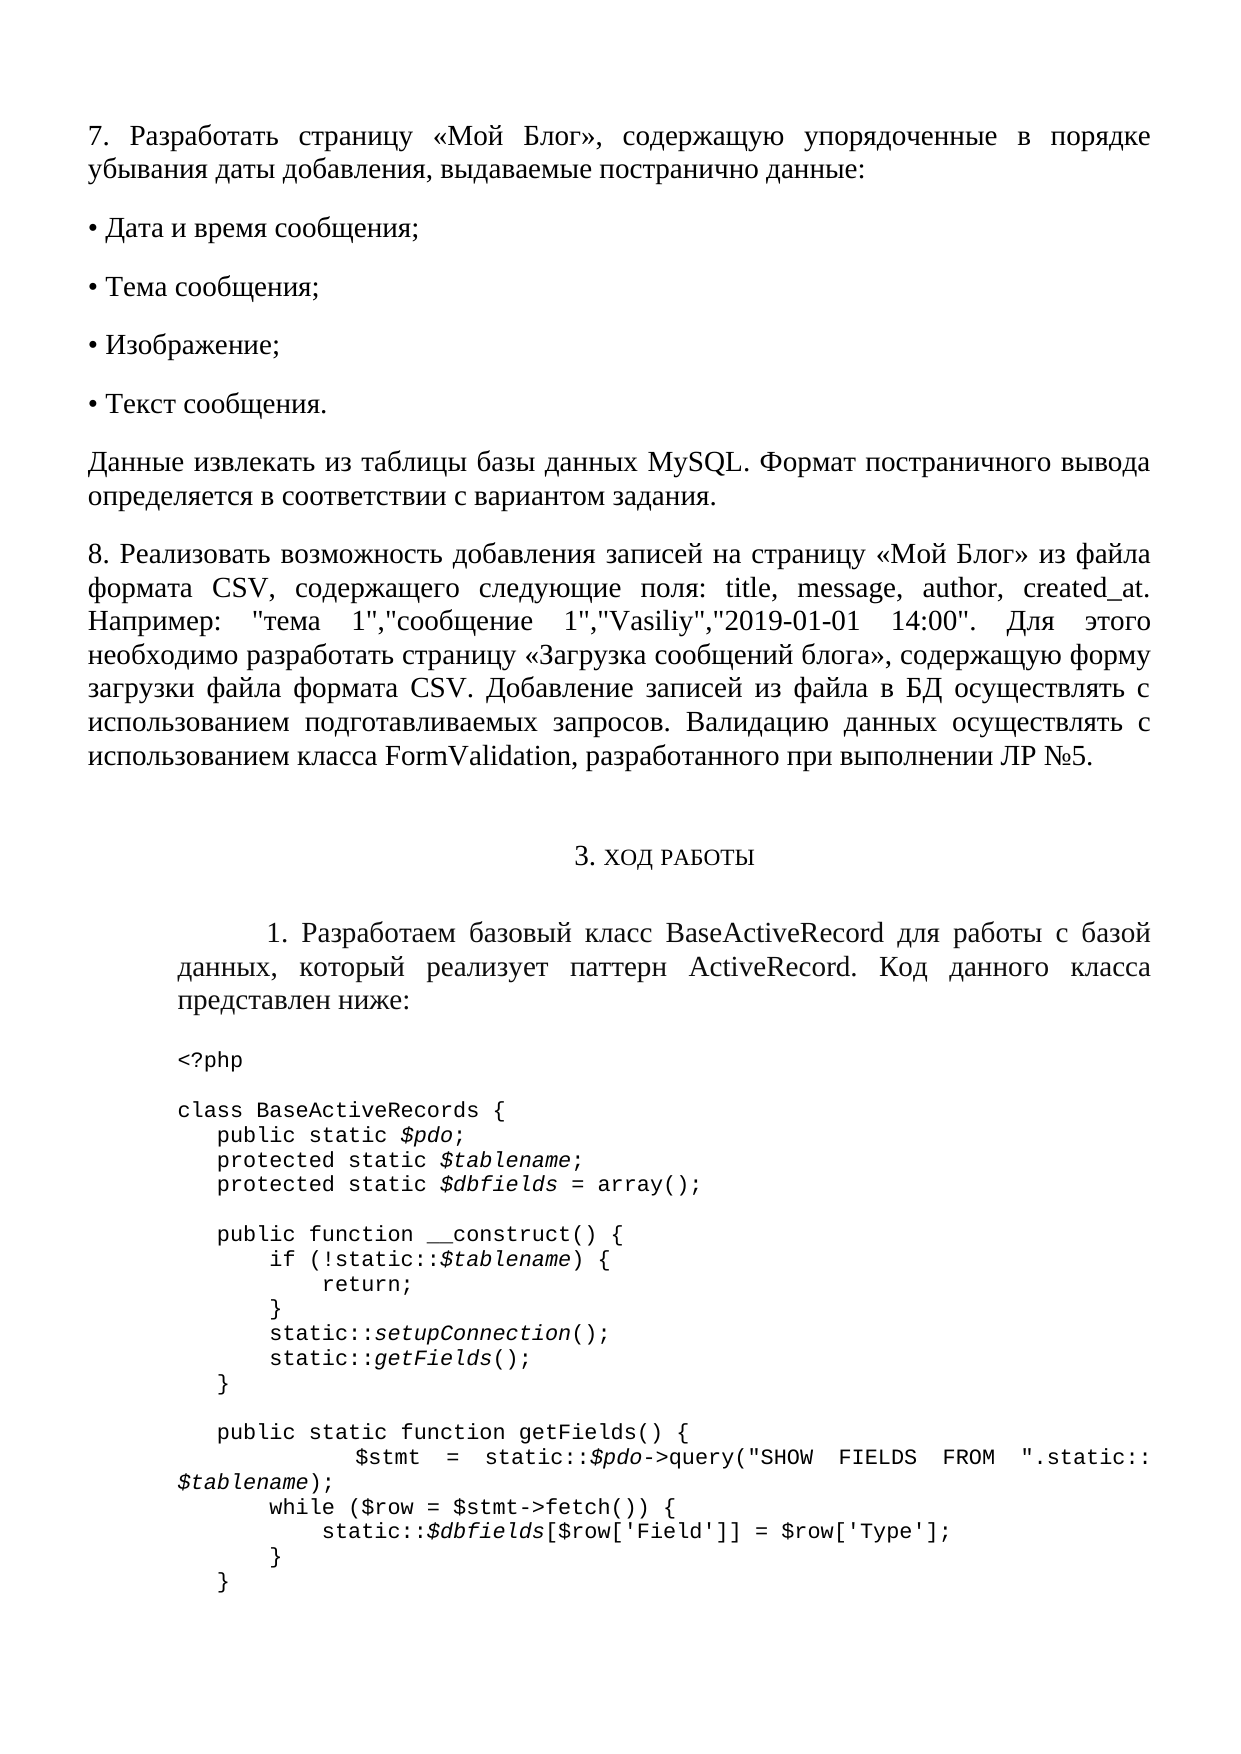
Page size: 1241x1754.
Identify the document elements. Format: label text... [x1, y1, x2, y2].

text return; [177, 1273, 1152, 1297]
text } [177, 1545, 1152, 1570]
text } [177, 1372, 1152, 1397]
text • Изображение; [88, 327, 1152, 361]
text • Текст сообщения. [88, 386, 1152, 419]
text } [177, 1570, 1152, 1595]
text $stmt = static::$pdo->query("SHOW FIELDS FROM ".static::$tablename); [177, 1446, 1152, 1496]
text 3. ход работы [177, 838, 1152, 872]
text protected static $tablename; [177, 1149, 1152, 1173]
text • Дата и время сообщения; [88, 210, 1152, 244]
text class BaseActiveRecords { [177, 1099, 1152, 1124]
text • Тема сообщения; [88, 269, 1152, 302]
text } [177, 1297, 1152, 1322]
text 8. Реализовать возможность добавления записей на страницу «Мой Блог» из файла формата CSV, содержащего следующие поля: title, message, author, created_at. Например: "тема 1","сообщение 1","Vasiliy","2019-01-01 14:00". Для этого необходимо разработать страницу «Загрузка сообщений блога», содержащую форму загрузки файла формата CSV. Добавление записей из файла в БД осуществлять с использованием подготавливаемых запросов. Валидацию данных осуществлять с использованием класса FormValidation, разработанного при выполнении ЛР №5. [88, 536, 1152, 771]
text static::setupConnection(); [177, 1322, 1152, 1347]
text static::$dbfields[$row['Field']] = $row['Type']; [177, 1521, 1152, 1545]
text if (!static::$tablename) { [177, 1248, 1152, 1273]
text static::getFields(); [177, 1347, 1152, 1372]
text public function __construct() { [177, 1223, 1152, 1248]
text protected static $dbfields = array(); [177, 1173, 1152, 1198]
text 1. Разработаем базовый класс BaseActiveRecord для работы с базой данных, который реализует паттерн ActiveRecord. Код данного класса представлен ниже: [177, 915, 1152, 1016]
text Данные извлекать из таблицы базы данных MySQL. Формат постраничного вывода определяется в соответствии с вариантом задания. [88, 444, 1152, 511]
text <?php [177, 1049, 1152, 1074]
text while ($row = $stmt->fetch()) { [177, 1496, 1152, 1521]
text public static function getFields() { [177, 1421, 1152, 1446]
text public static $pdo; [177, 1124, 1152, 1149]
text 7. Разработать страницу «Мой Блог», содержащую упорядоченные в порядке убывания даты добавления, выдаваемые постранично данные: [88, 118, 1152, 185]
